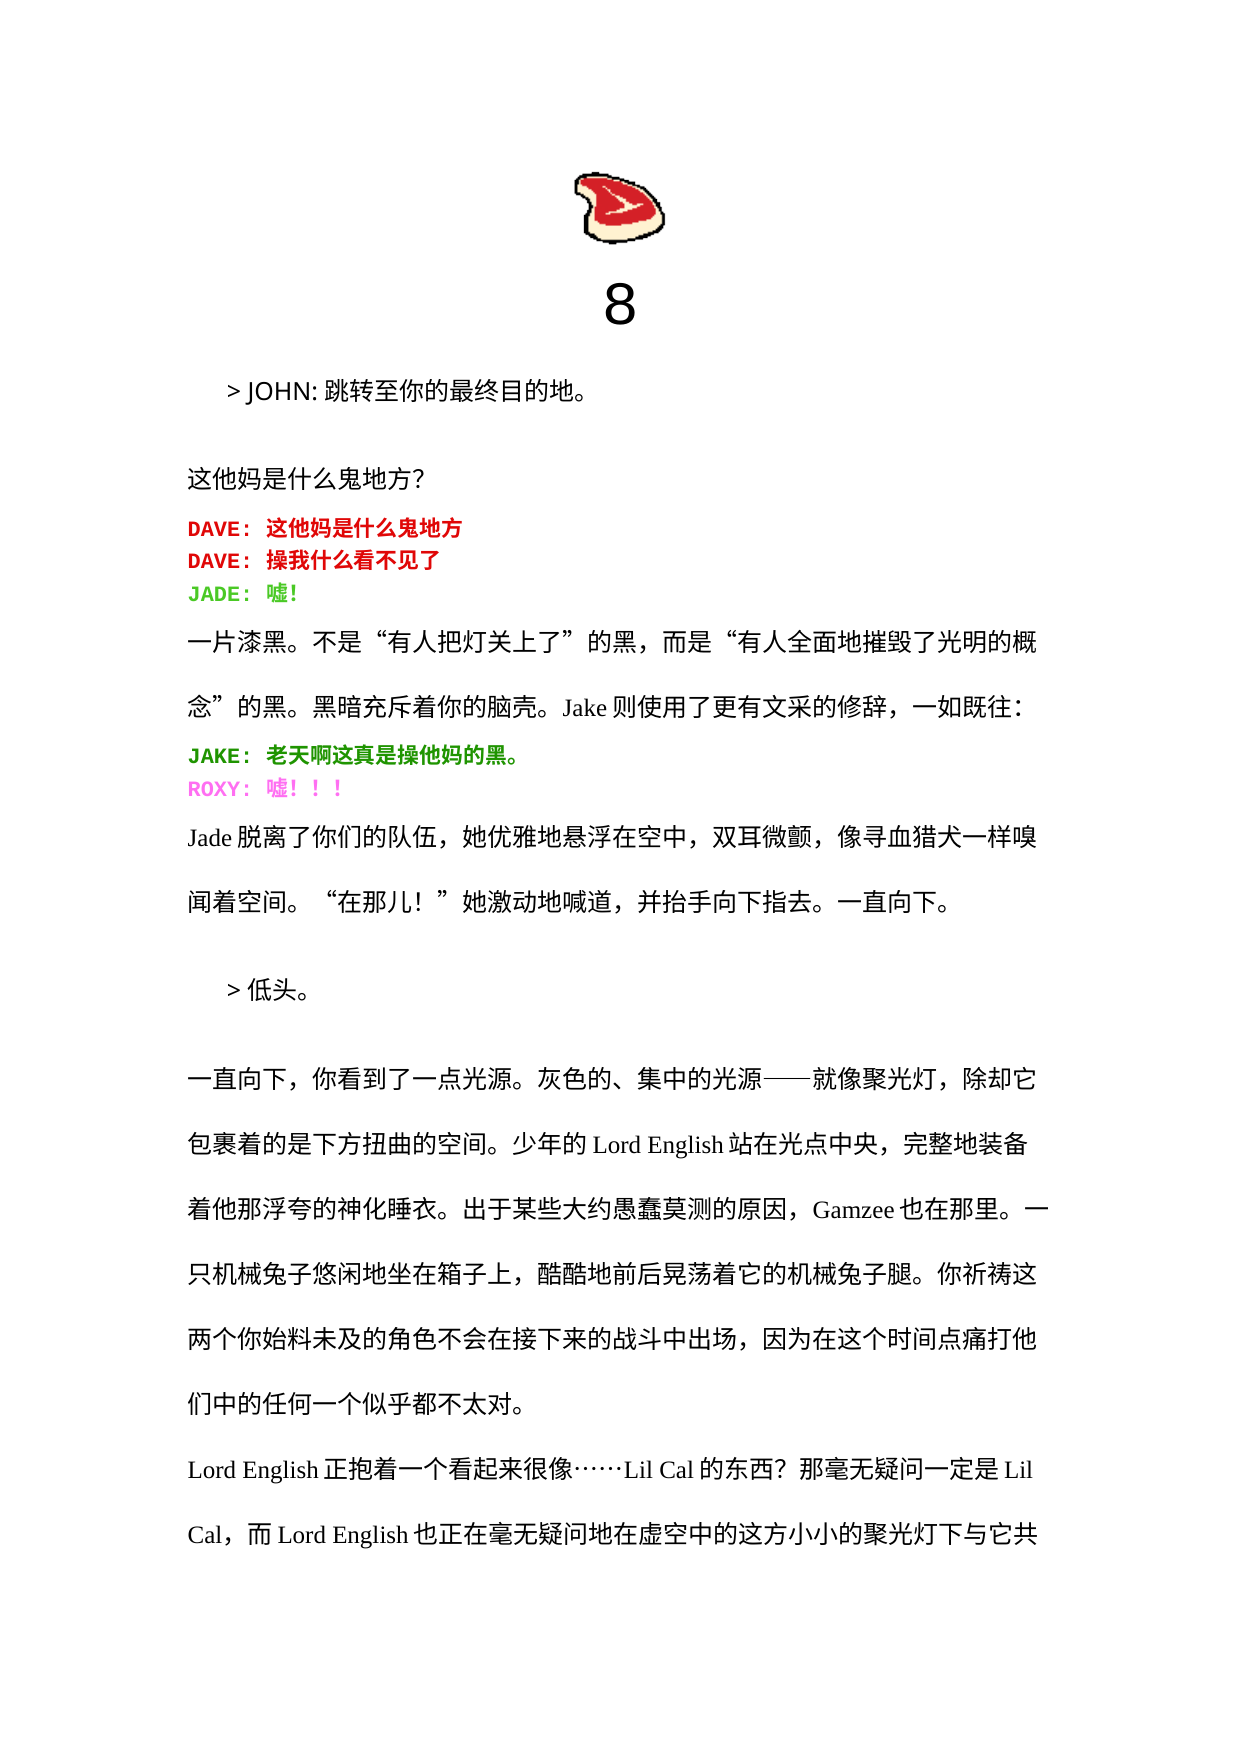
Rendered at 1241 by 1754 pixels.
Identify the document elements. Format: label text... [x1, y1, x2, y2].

text 一片漆黑。不是“有人把灯关上了”的黑，而是“有人全面地摧毁了光明的概念”的黑。黑暗充斥着你的脑壳。Jake则使用了更有文采的修辞，一如既往： [187, 608, 1053, 738]
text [187, 1435, 1053, 1565]
text DAVE: 这他妈是什么鬼地方 [187, 510, 1053, 543]
text 一直向下，你看到了一点光源。灰色的、集中的光源——就像聚光灯，除却它包裹着的是下方扭曲的空间。少年的Lord English站在光点中央，完整地装备着他那浮夸的神化睡衣。出于某些大约愚蠢莫测的原因，Gamzee也在那里。一只机械兔子悠闲地坐在箱子上，酷酷地前后晃荡着它的机械兔子腿。你祈祷这两个你始料未及的角色不会在接下来的战斗中出场，因为在这个时间点痛打他们中的任何一个似乎都不太对。 [187, 1045, 1053, 1435]
text Jade脱离了你们的队伍，她优雅地悬浮在空中，双耳微颤，像寻血猎犬一样嗅闻着空间。“在那儿！”她激动地喊道，并抬手向下指去。一直向下。 [187, 803, 1053, 933]
text > JOHN: 跳转至你的最终目的地。 [227, 357, 1053, 422]
picture [573, 162, 667, 256]
text ROXY: 嘘！！！ [187, 770, 1053, 803]
text > 低头。 [227, 956, 1053, 1021]
text 8 [187, 259, 1053, 357]
text 这他妈是什么鬼地方？ [187, 445, 1053, 510]
text JADE: 嘘！ [187, 575, 1053, 608]
text JAKE: 老天啊这真是操他妈的黑。 [187, 738, 1053, 770]
text DAVE: 操我什么看不见了 [187, 543, 1053, 575]
